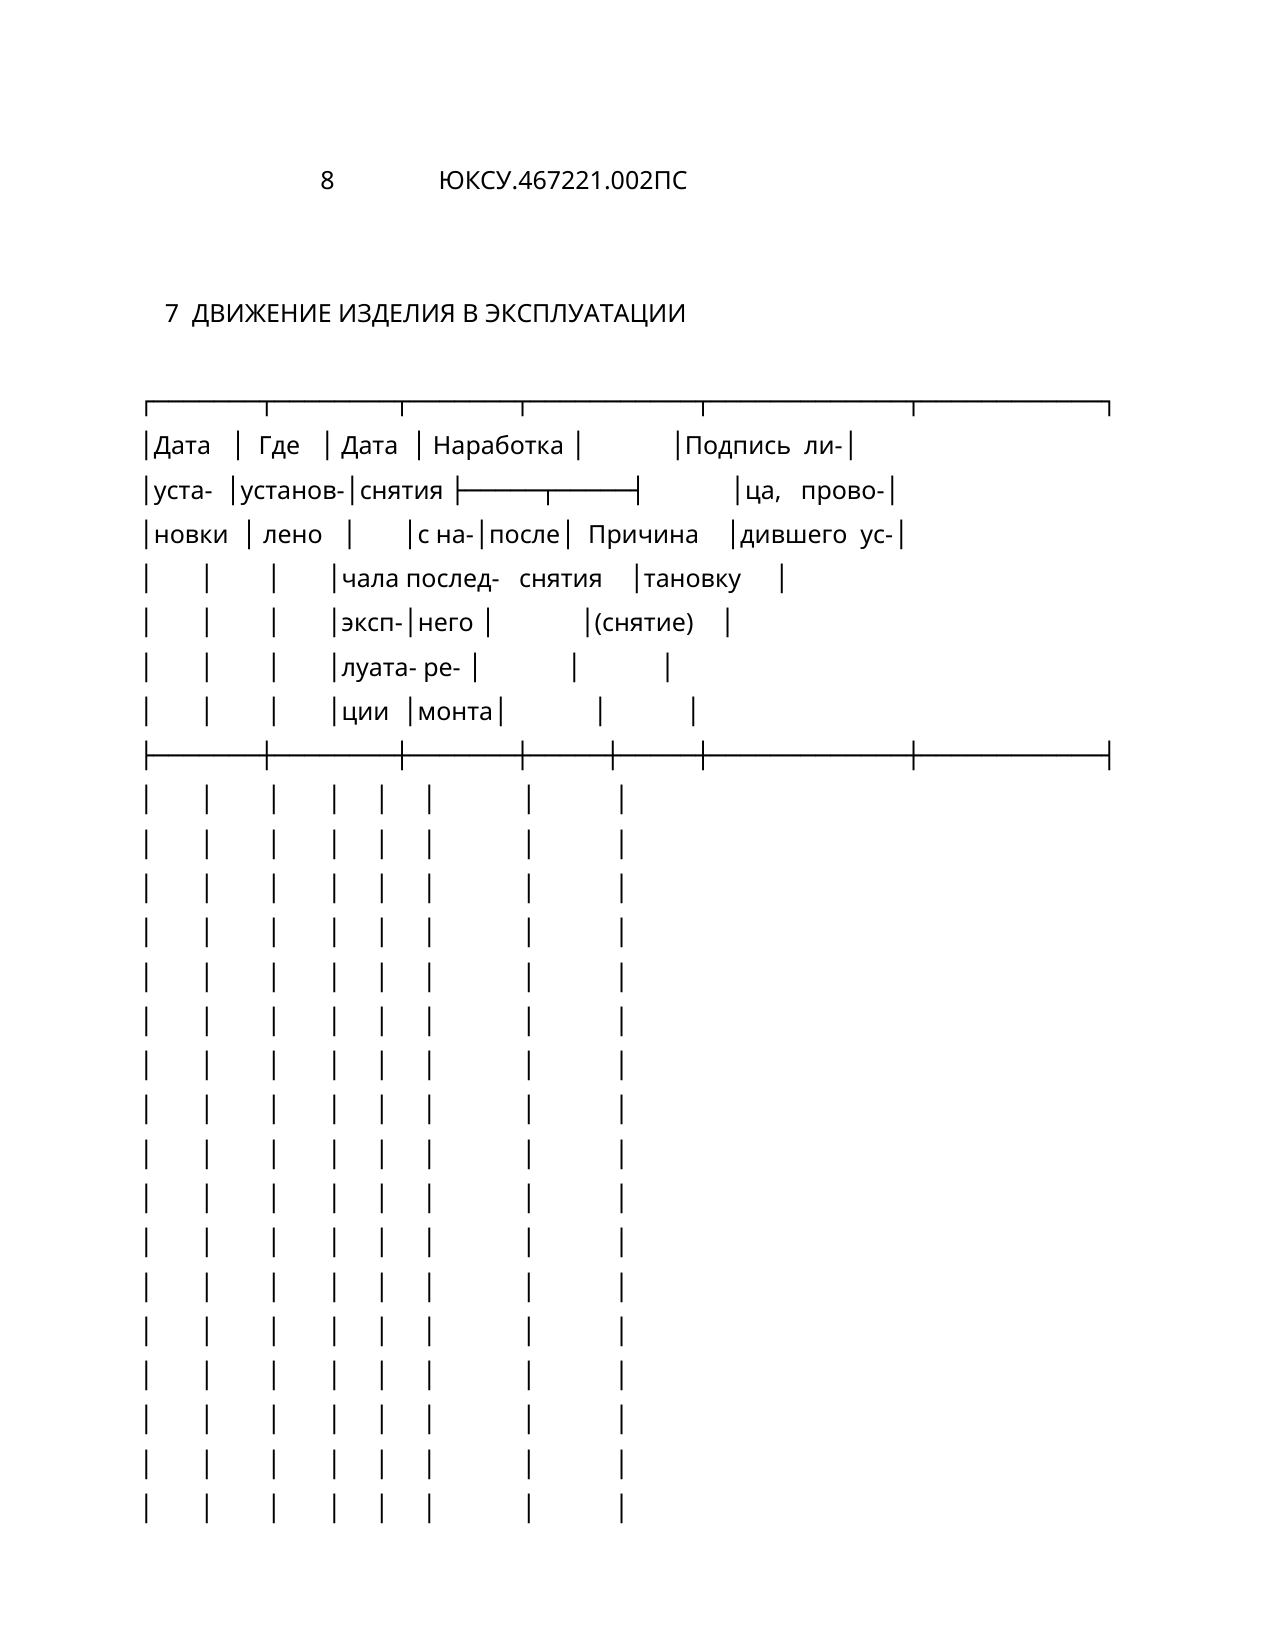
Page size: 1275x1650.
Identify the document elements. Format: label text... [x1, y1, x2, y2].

text ├───────┼────────┼───────┼─────┼─────┼─────────────┼────────────┤ [139, 738, 1228, 772]
text │ │ │ │ │ │ │ │ [139, 782, 1228, 816]
text │ │ │ │ │ │ │ │ [139, 1136, 1228, 1170]
text │ │ │ │ │ │ │ │ [139, 915, 1228, 949]
text │ │ │ │ │ │ │ │ [139, 1358, 1228, 1392]
text │ │ │ │ │ │ │ │ [139, 1491, 1228, 1524]
text │ │ │ │чала послед- снятия │тановку │ [139, 561, 1228, 595]
text │ │ │ │ │ │ │ │ [139, 1402, 1228, 1436]
text │ │ │ │ │ │ │ │ [139, 1181, 1228, 1215]
text │ │ │ │эксп-│него │ │(снятие) │ [139, 605, 1228, 639]
text │ │ │ │ │ │ │ │ [139, 871, 1228, 905]
text │ │ │ │ │ │ │ │ [139, 1269, 1228, 1303]
text │Дата │ Где │ Дата │ Наработка │ │Подпись ли-│ [139, 428, 1228, 462]
text 7 ДВИЖЕНИЕ ИЗДЕЛИЯ В ЭКСПЛУАТАЦИИ [139, 295, 1228, 329]
text │ │ │ │ │ │ │ │ [139, 1092, 1228, 1126]
text │ │ │ │ │ │ │ │ [139, 1225, 1228, 1259]
text │ │ │ │ │ │ │ │ [139, 826, 1228, 861]
text │ │ │ │ │ │ │ │ [139, 959, 1228, 993]
text ┌───────┬────────┬───────┬───────────┬─────────────┬────────────┐ [139, 384, 1228, 418]
text │ │ │ │луата- ре- │ │ │ [139, 649, 1228, 683]
text │ │ │ │ │ │ │ │ [139, 1313, 1228, 1347]
text │новки │ лено │ │с на-│после│ Причина │дившего ус-│ [139, 517, 1228, 551]
text │ │ │ │ции │монта│ │ │ [139, 694, 1228, 728]
text │ │ │ │ │ │ │ │ [139, 1446, 1228, 1480]
text │ │ │ │ │ │ │ │ [139, 1003, 1228, 1038]
text │ │ │ │ │ │ │ │ [139, 1048, 1228, 1082]
text 8 ЮКСУ.467221.002ПС [139, 162, 1228, 196]
text │уста- │установ-│снятия ├─────┬─────┤ │ца, прово-│ [139, 472, 1228, 506]
